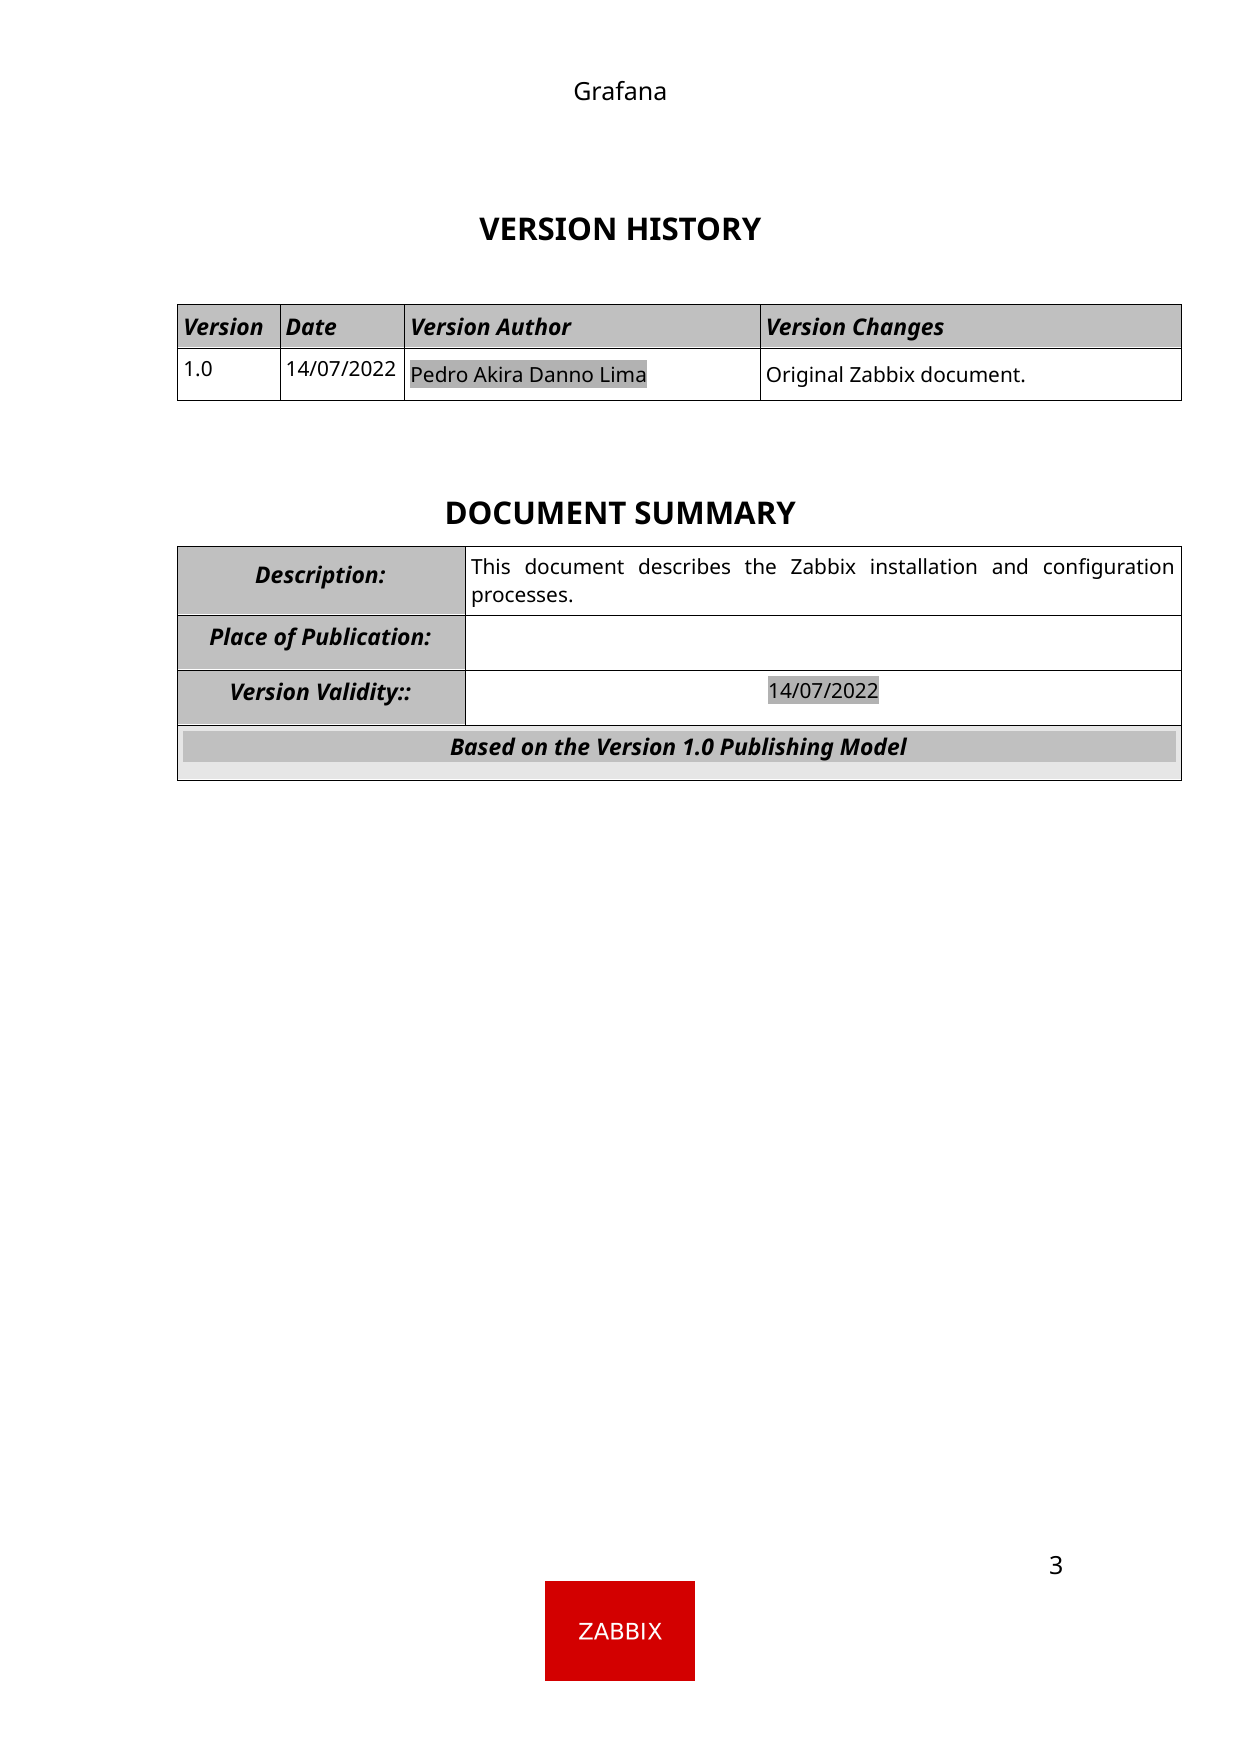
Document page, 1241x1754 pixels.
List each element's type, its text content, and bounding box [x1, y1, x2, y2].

table_header Version Changes [761, 305, 1181, 347]
table_header Date [281, 305, 404, 347]
title VERSION HISTORY [177, 207, 1063, 249]
table_cell [466, 616, 1181, 669]
table_cell Place of Publication: [178, 616, 465, 669]
table_cell 14/07/2022 [281, 349, 404, 400]
table_header Version Author [405, 305, 760, 347]
table_cell 14/07/2022 [466, 671, 1181, 724]
table_cell Original Zabbix document. [761, 349, 1181, 400]
picture [545, 1581, 695, 1681]
table_cell 1.0 [178, 349, 280, 400]
table_cell Pedro Akira Danno Lima [405, 349, 760, 400]
title DOCUMENT SUMMARY [177, 491, 1063, 533]
table_header Description: [178, 547, 465, 614]
table_header Version [178, 305, 280, 347]
table_cell Based on the Version 1.0 Publishing Model [178, 726, 1181, 779]
table_cell Version Validity:: [178, 671, 465, 724]
table_header This document describes the Zabbix installation and configuration processes. [466, 547, 1181, 614]
